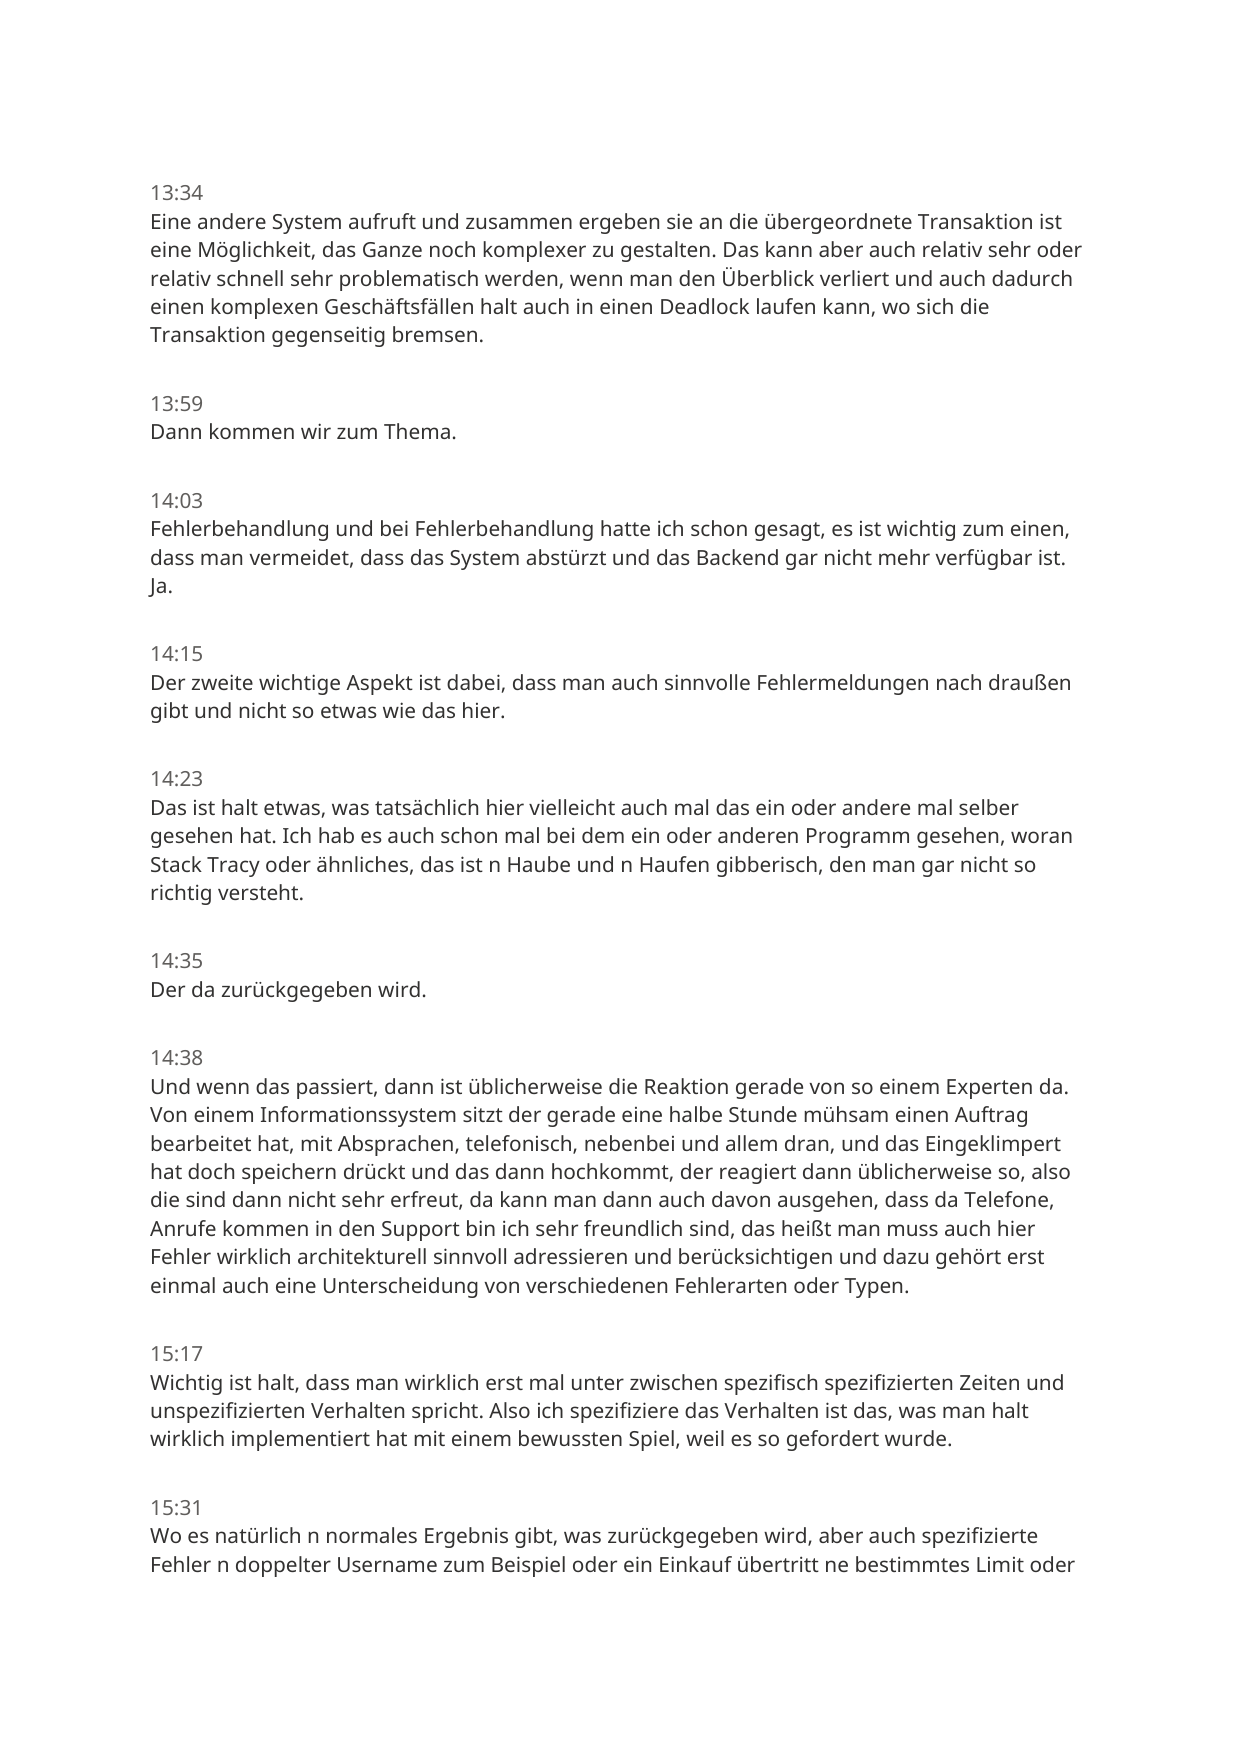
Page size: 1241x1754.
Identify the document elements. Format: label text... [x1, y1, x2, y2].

text 14:23 Das ist halt etwas, was tatsächlich hier vielleicht auch mal das ein oder andere mal selber gesehen hat. Ich hab es auch schon mal bei dem ein oder anderen Programm gesehen, woran Stack Tracy oder ähnliches, das ist n Haube und n Haufen gibberisch, den man gar nicht so richtig versteht. [150, 736, 1090, 907]
text 14:35 Der da zurückgegeben wird. [150, 918, 1090, 1003]
text 15:17 Wichtig ist halt, dass man wirklich erst mal unter zwischen spezifisch spezifizierten Zeiten und unspezifizierten Verhalten spricht. Also ich spezifiziere das Verhalten ist das, was man halt wirklich implementiert hat mit einem bewussten Spiel, weil es so gefordert wurde. [150, 1311, 1090, 1453]
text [150, 1464, 1090, 1578]
text 14:38 Und wenn das passiert, dann ist üblicherweise die Reaktion gerade von so einem Experten da. Von einem Informationssystem sitzt der gerade eine halbe Stunde mühsam einen Auftrag bearbeitet hat, mit Absprachen, telefonisch, nebenbei und allem dran, und das Eingeklimpert hat doch speichern drückt und das dann hochkommt, der reagiert dann üblicherweise so, also die sind dann nicht sehr erfreut, da kann man dann auch davon ausgehen, dass da Telefone, Anrufe kommen in den Support bin ich sehr freundlich sind, das heißt man muss auch hier Fehler wirklich architekturell sinnvoll adressieren und berücksichtigen und dazu gehört erst einmal auch eine Unterscheidung von verschiedenen Fehlerarten oder Typen. [150, 1015, 1090, 1299]
text 13:59 Dann kommen wir zum Thema. [150, 361, 1090, 446]
text 14:03 Fehlerbehandlung und bei Fehlerbehandlung hatte ich schon gesagt, es ist wichtig zum einen, dass man vermeidet, dass das System abstürzt und das Backend gar nicht mehr verfügbar ist. Ja. [150, 457, 1090, 599]
text 13:34 Eine andere System aufruft und zusammen ergeben sie an die übergeordnete Transaktion ist eine Möglichkeit, das Ganze noch komplexer zu gestalten. Das kann aber auch relativ sehr oder relativ schnell sehr problematisch werden, wenn man den Überblick verliert und auch dadurch einen komplexen Geschäftsfällen halt auch in einen Deadlock laufen kann, wo sich die Transaktion gegenseitig bremsen. [150, 150, 1090, 349]
text 14:15 Der zweite wichtige Aspekt ist dabei, dass man auch sinnvolle Fehlermeldungen nach draußen gibt und nicht so etwas wie das hier. [150, 611, 1090, 725]
